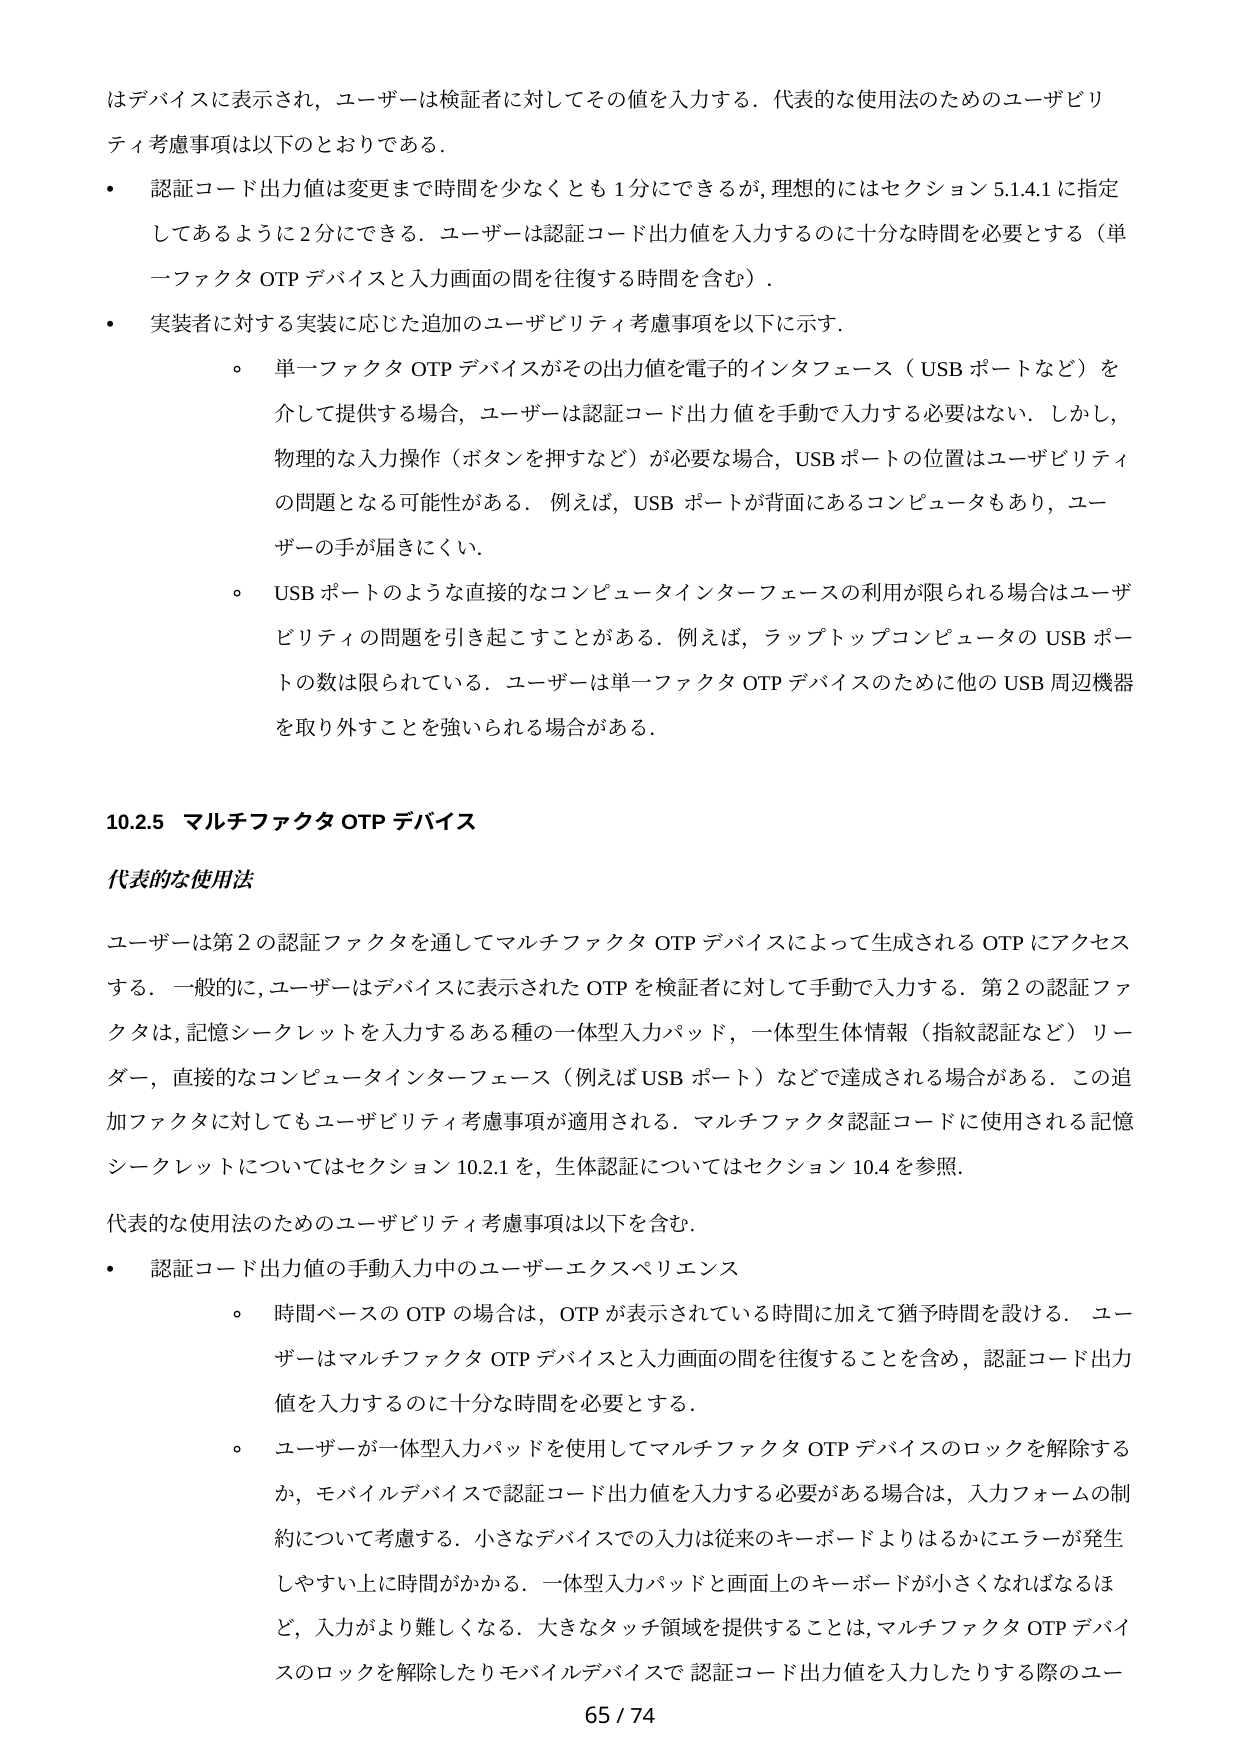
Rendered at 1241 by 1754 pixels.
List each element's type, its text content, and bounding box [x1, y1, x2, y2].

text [106, 83, 1134, 158]
list 時間ベースの OTP の場合は，OTP が表示されている時間に加えて猶予時間を設ける． ユーザーはマルチファクタ OTP デバイスと入力画面の間を往復することを含め，認証コード出力値を入力するのに十分な時間を必要とする． [230, 1297, 1134, 1417]
list 単一ファクタ OTP デバイスがその出力値を電子的インタフェース（ USB ポートなど）を介して提供する場合，ユーザーは認証コード出力値を手動で入力する必要はない．しかし，物理的な入力操作（ボタンを押すなど）が必要な場合，USBポートの位置はユーザビリティの問題となる可能性がある． 例えば，USB ポートが背面にあるコンピュータもあり，ユーザーの手が届きにくい． [230, 352, 1134, 562]
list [230, 1432, 1134, 1687]
text ユーザーは第２の認証ファクタを通してマルチファクタ OTP デバイスによって生成される OTP にアクセスする． 一般的に, ユーザーはデバイスに表示された OTP を検証者に対して手動で入力する．第２の認証ファクタは, 記憶シークレットを入力するある種の一体型入力パッド，一体型生体情報（指紋認証など）リーダー，直接的なコンピュータインターフェース（例えば USB ポート）などで達成される場合がある．この追加ファクタに対してもユーザビリティ考慮事項が適用される．マルチファクタ認証コードに使用される記憶シークレットについてはセクション10.2.1 を，生体認証についてはセクション 10.4 を参照． [106, 927, 1134, 1181]
list USB ポートのような直接的なコンピュータインターフェースの利用が限られる場合はユーザビリティの問題を引き起こすことがある．例えば，ラップトップコンピュータの USB ポートの数は限られている．ユーザーは単一ファクタ OTP デバイスのために他の USB 周辺機器を取り外すことを強いられる場合がある． [230, 576, 1134, 741]
subtitle マルチファクタ OTP デバイス [106, 805, 1134, 835]
list 実装者に対する実装に応じた追加のユーザビリティ考慮事項を以下に示す. [106, 307, 1134, 337]
text 代表的な使用法のためのユーザビリティ考慮事項は以下を含む. [106, 1208, 1134, 1238]
list 認証コード出力値は変更まで時間を少なくとも1分にできるが, 理想的にはセクション5.1.4.1 に指定してあるように2分にできる．ユーザーは認証コード出力値を入力するのに十分な時間を必要とする（単一ファクタ OTP デバイスと入力画面の間を往復する時間を含む）． [106, 173, 1134, 292]
list 認証コード出力値の手動入力中のユーザーエクスペリエンス [106, 1253, 1134, 1283]
text 代表的な使用法 [106, 863, 1134, 893]
